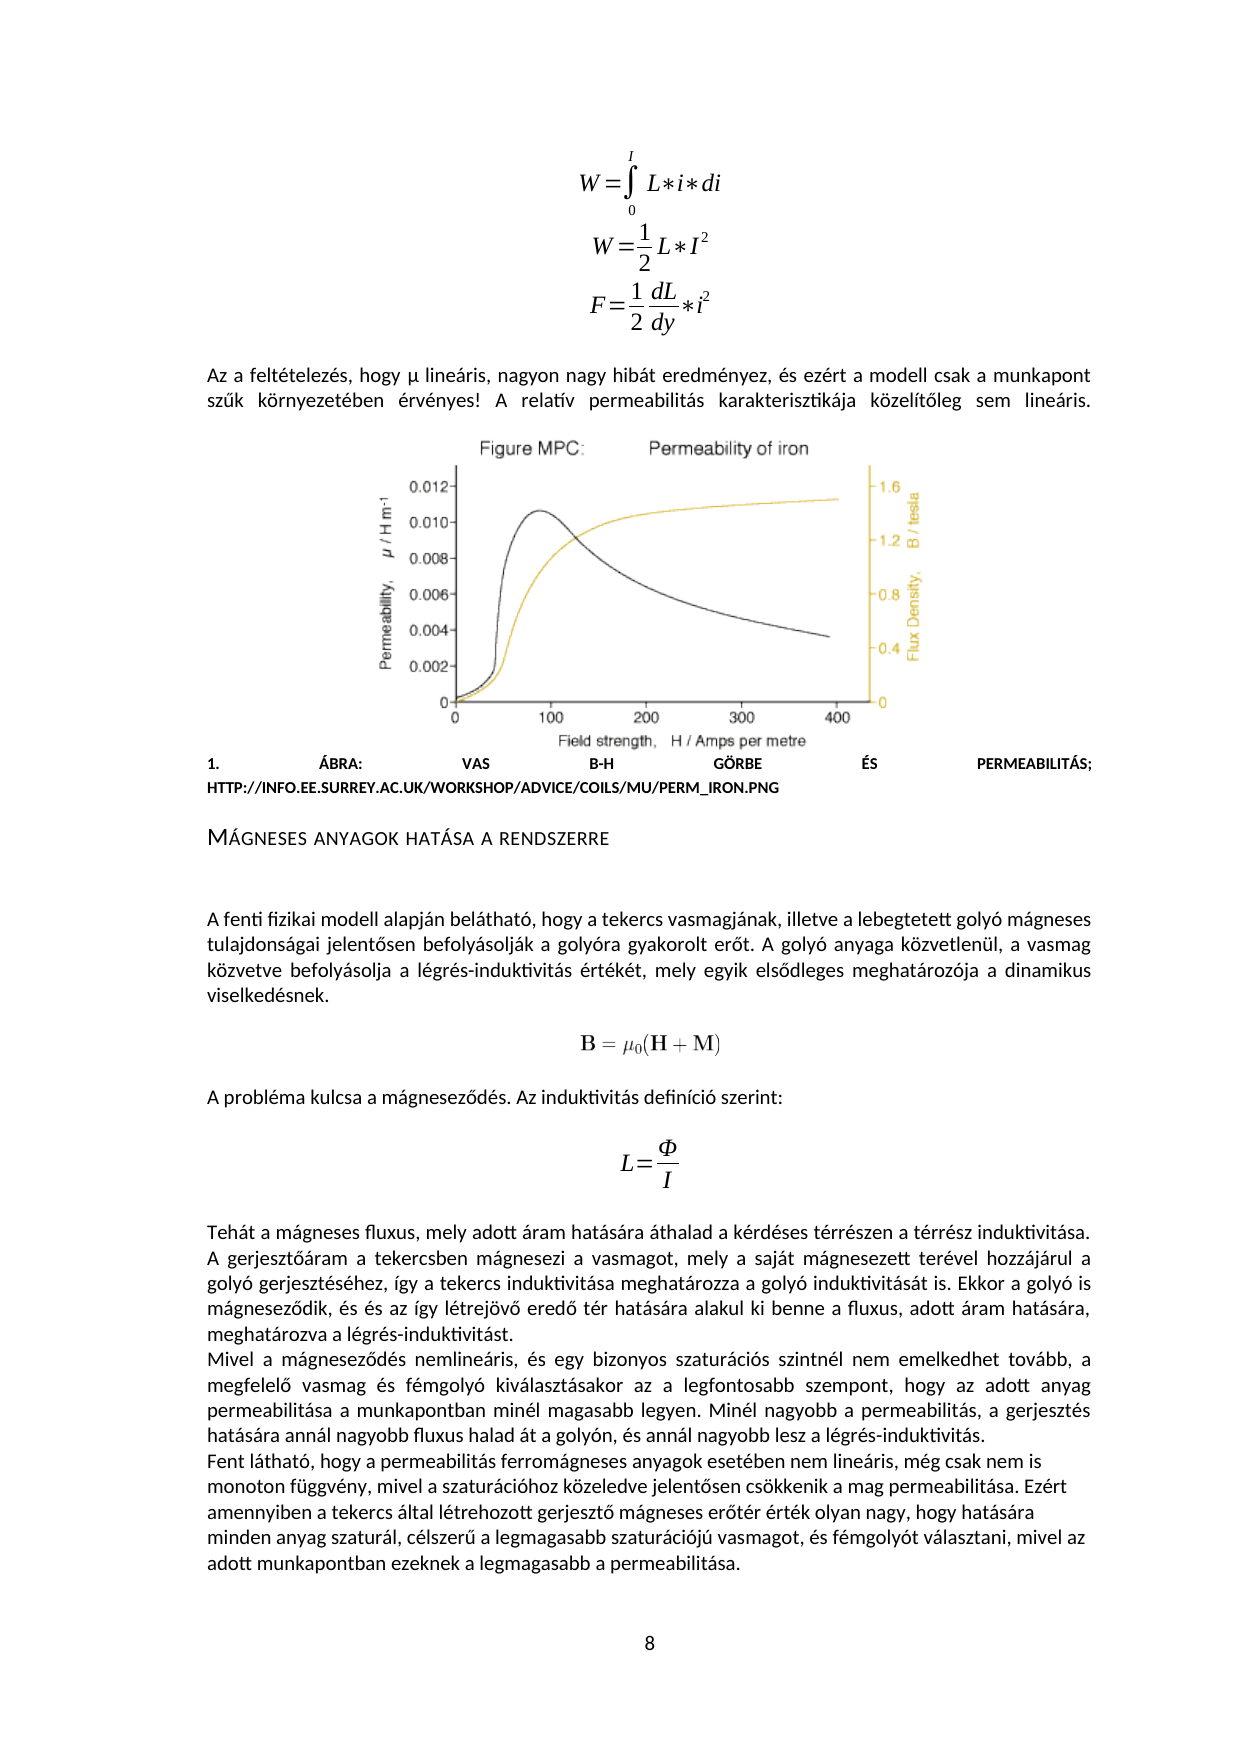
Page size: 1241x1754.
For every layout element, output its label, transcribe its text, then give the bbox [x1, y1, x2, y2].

text 1. ábra: Vas B-H görbe és permeabilitás; http://info.ee.surrey.ac.uk/Workshop/advice/coils/mu/perm_iron.png [207, 754, 1092, 797]
text A fenti fizikai modell alapján belátható, hogy a tekercs vasmagjának, illetve a lebegtetett golyó mágneses tulajdonságai jelentősen befolyásolják a golyóra gyakorolt erőt. A golyó anyaga közvetlenül, a vasmag közvetve befolyásolja a légrés-induktivitás értékét, mely egyik elsődleges meghatározója a dinamikus viselkedésnek. [207, 906, 1092, 1008]
picture [373, 438, 926, 754]
text Tehát a mágneses fluxus, mely adott áram hatására áthalad a kérdéses térrészen a térrész induktivitása. A gerjesztőáram a tekercsben mágnesezi a vasmagot, mely a saját mágnesezett terével hozzájárul a golyó gerjesztéséhez, így a tekercs induktivitása meghatározza a golyó induktivitását is. Ekkor a golyó is mágneseződik, és és az így létrejövő eredő tér hatására alakul ki benne a fluxus, adott áram hatására, meghatározva a légrés-induktivitást. [207, 1219, 1092, 1346]
subtitle Mágneses anyagok hatása a rendszerre [207, 821, 1092, 852]
text Mivel a mágneseződés nemlineáris, és egy bizonyos szaturációs szintnél nem emelkedhet tovább, a megfelelő vasmag és fémgolyó kiválasztásakor az a legfontosabb szempont, hogy az adott anyag permeabilitása a munkapontban minél magasabb legyen. Minél nagyobb a permeabilitás, a gerjesztés hatására annál nagyobb fluxus halad át a golyón, és annál nagyobb lesz a légrés-induktivitás. [207, 1346, 1092, 1448]
text Fent látható, hogy a permeabilitás ferromágneses anyagok esetében nem lineáris, még csak nem is monoton függvény, mivel a szaturációhoz közeledve jelentősen csökkenik a mag permeabilitása. Ezért amennyiben a tekercs által létrehozott gerjesztő mágneses erőtér érték olyan nagy, hogy hatására minden anyag szaturál, célszerű a legmagasabb szaturációjú vasmagot, és fémgolyót választani, mivel az adott munkapontban ezeknek a legmagasabb a permeabilitása. [207, 1448, 1092, 1575]
picture [580, 1033, 720, 1056]
text A probléma kulcsa a mágneseződés. Az induktivitás definíció szerint: [207, 1084, 1092, 1109]
text Az a feltételezés, hogy µ lineáris, nagyon nagy hibát eredményez, és ezért a modell csak a munkapont szűk környezetében érvényes! A relatív permeabilitás karakterisztikája közelítőleg sem lineáris. [207, 362, 1092, 438]
